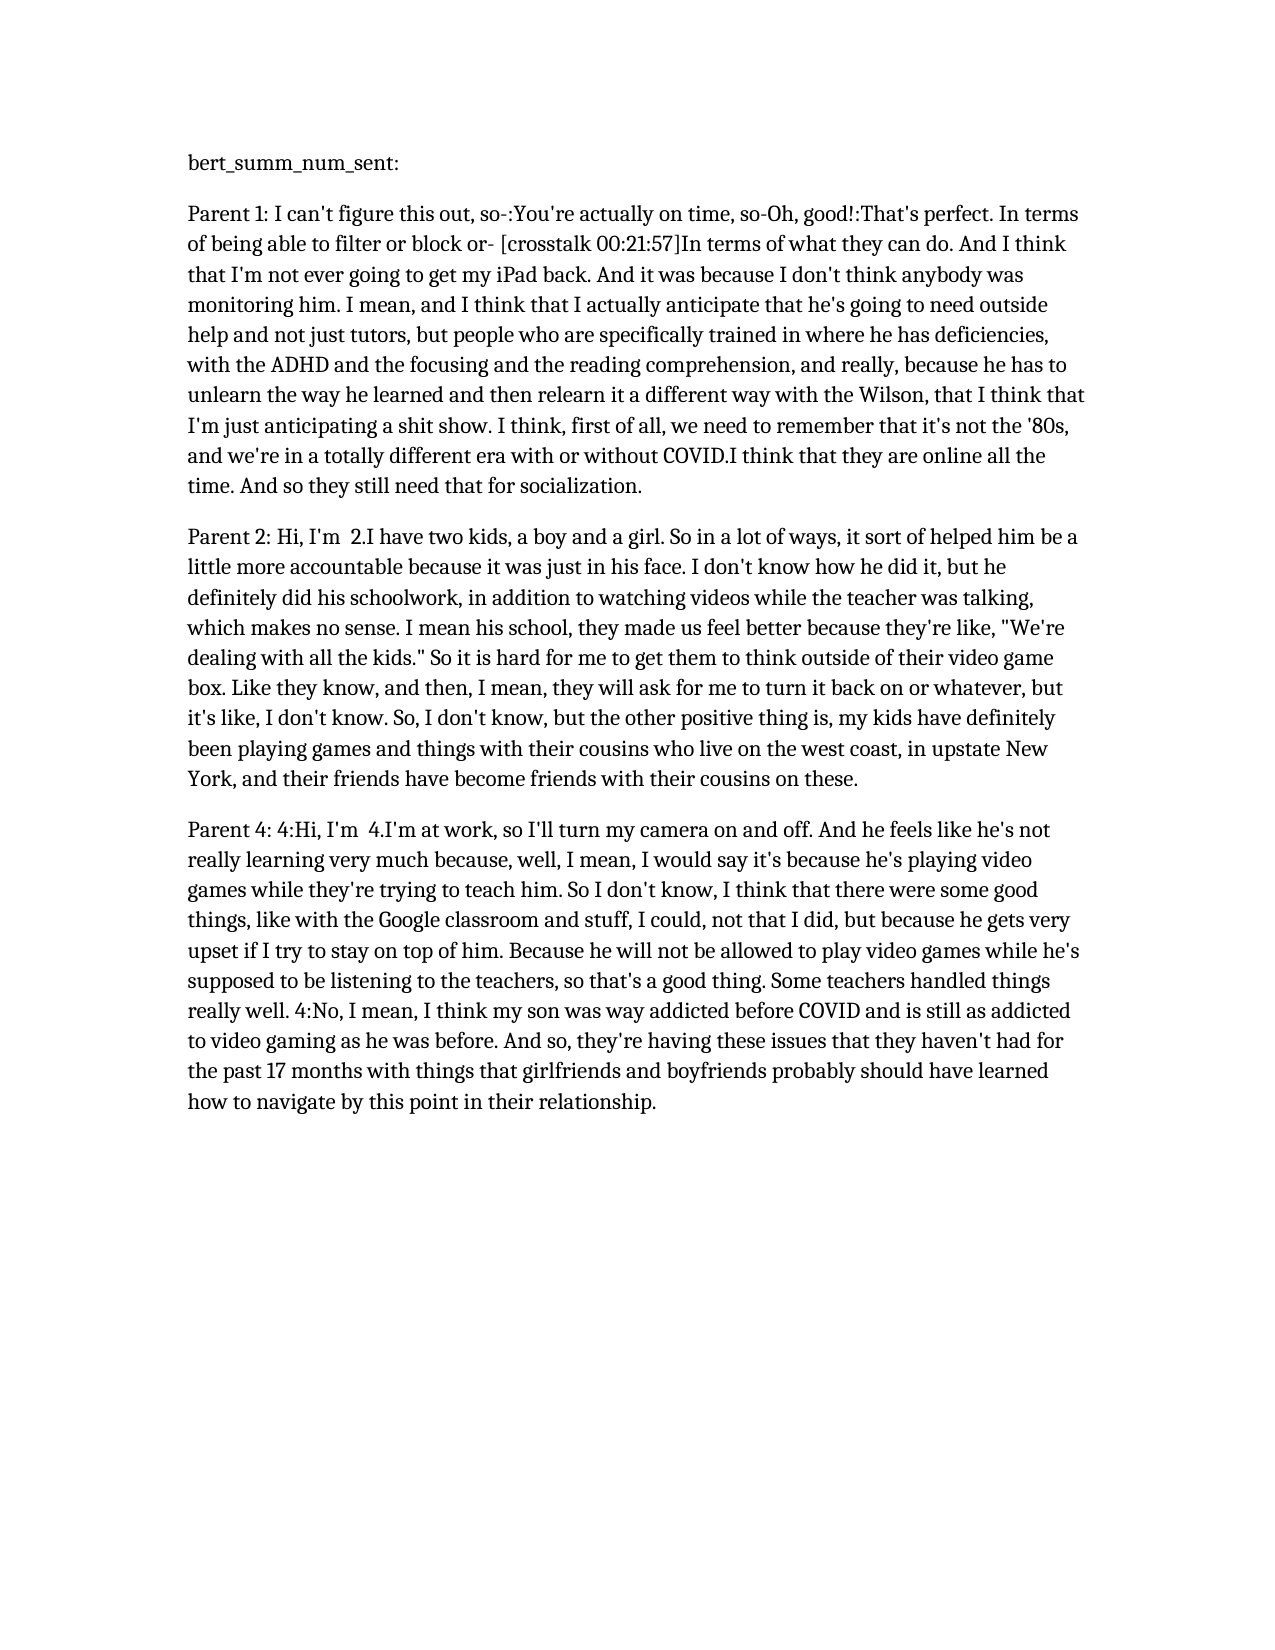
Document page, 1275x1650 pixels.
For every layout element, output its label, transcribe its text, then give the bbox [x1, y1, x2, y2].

text Parent 1: I can't figure this out, so-:You're actually on time, so-Oh, good!:That's perfect. In terms of being able to filter or block or- [crosstalk 00:21:57]In terms of what they can do. And I think that I'm not ever going to get my iPad back. And it was because I don't think anybody was monitoring him. I mean, and I think that I actually anticipate that he's going to need outside help and not just tutors, but people who are specifically trained in where he has deficiencies, with the ADHD and the focusing and the reading comprehension, and really, because he has to unlearn the way he learned and then relearn it a different way with the Wilson, that I think that I'm just anticipating a shit show. I think, first of all, we need to remember that it's not the '80s, and we're in a totally different era with or without COVID.I think that they are online all the time. And so they still need that for socialization. [187, 201, 1087, 499]
text Parent 4: 4:Hi, I'm 4.I'm at work, so I'll turn my camera on and off. And he feels like he's not really learning very much because, well, I mean, I would say it's because he's playing video games while they're trying to teach him. So I don't know, I think that there were some good things, like with the Google classroom and stuff, I could, not that I did, but because he gets very upset if I try to stay on top of him. Because he will not be allowed to play video games while he's supposed to be listening to the teachers, so that's a good thing. Some teachers handled things really well. 4:No, I mean, I think my son was way addicted before COVID and is still as addicted to video gaming as he was before. And so, they're having these issues that they haven't had for the past 17 months with things that girlfriends and boyfriends probably should have learned how to navigate by this point in their relationship. [187, 817, 1087, 1115]
text bert_summ_num_sent: [187, 150, 1087, 176]
text Parent 2: Hi, I'm 2.I have two kids, a boy and a girl. So in a lot of ways, it sort of helped him be a little more accountable because it was just in his face. I don't know how he did it, but he definitely did his schoolwork, in addition to watching videos while the teacher was talking, which makes no sense. I mean his school, they made us feel better because they're like, "We're dealing with all the kids." So it is hard for me to get them to think outside of their video game box. Like they know, and then, I mean, they will ask for me to turn it back on or whatever, but it's like, I don't know. So, I don't know, but the other positive thing is, my kids have definitely been playing games and things with their cousins who live on the west coast, in upstate New York, and their friends have become friends with their cousins on these. [187, 524, 1087, 792]
